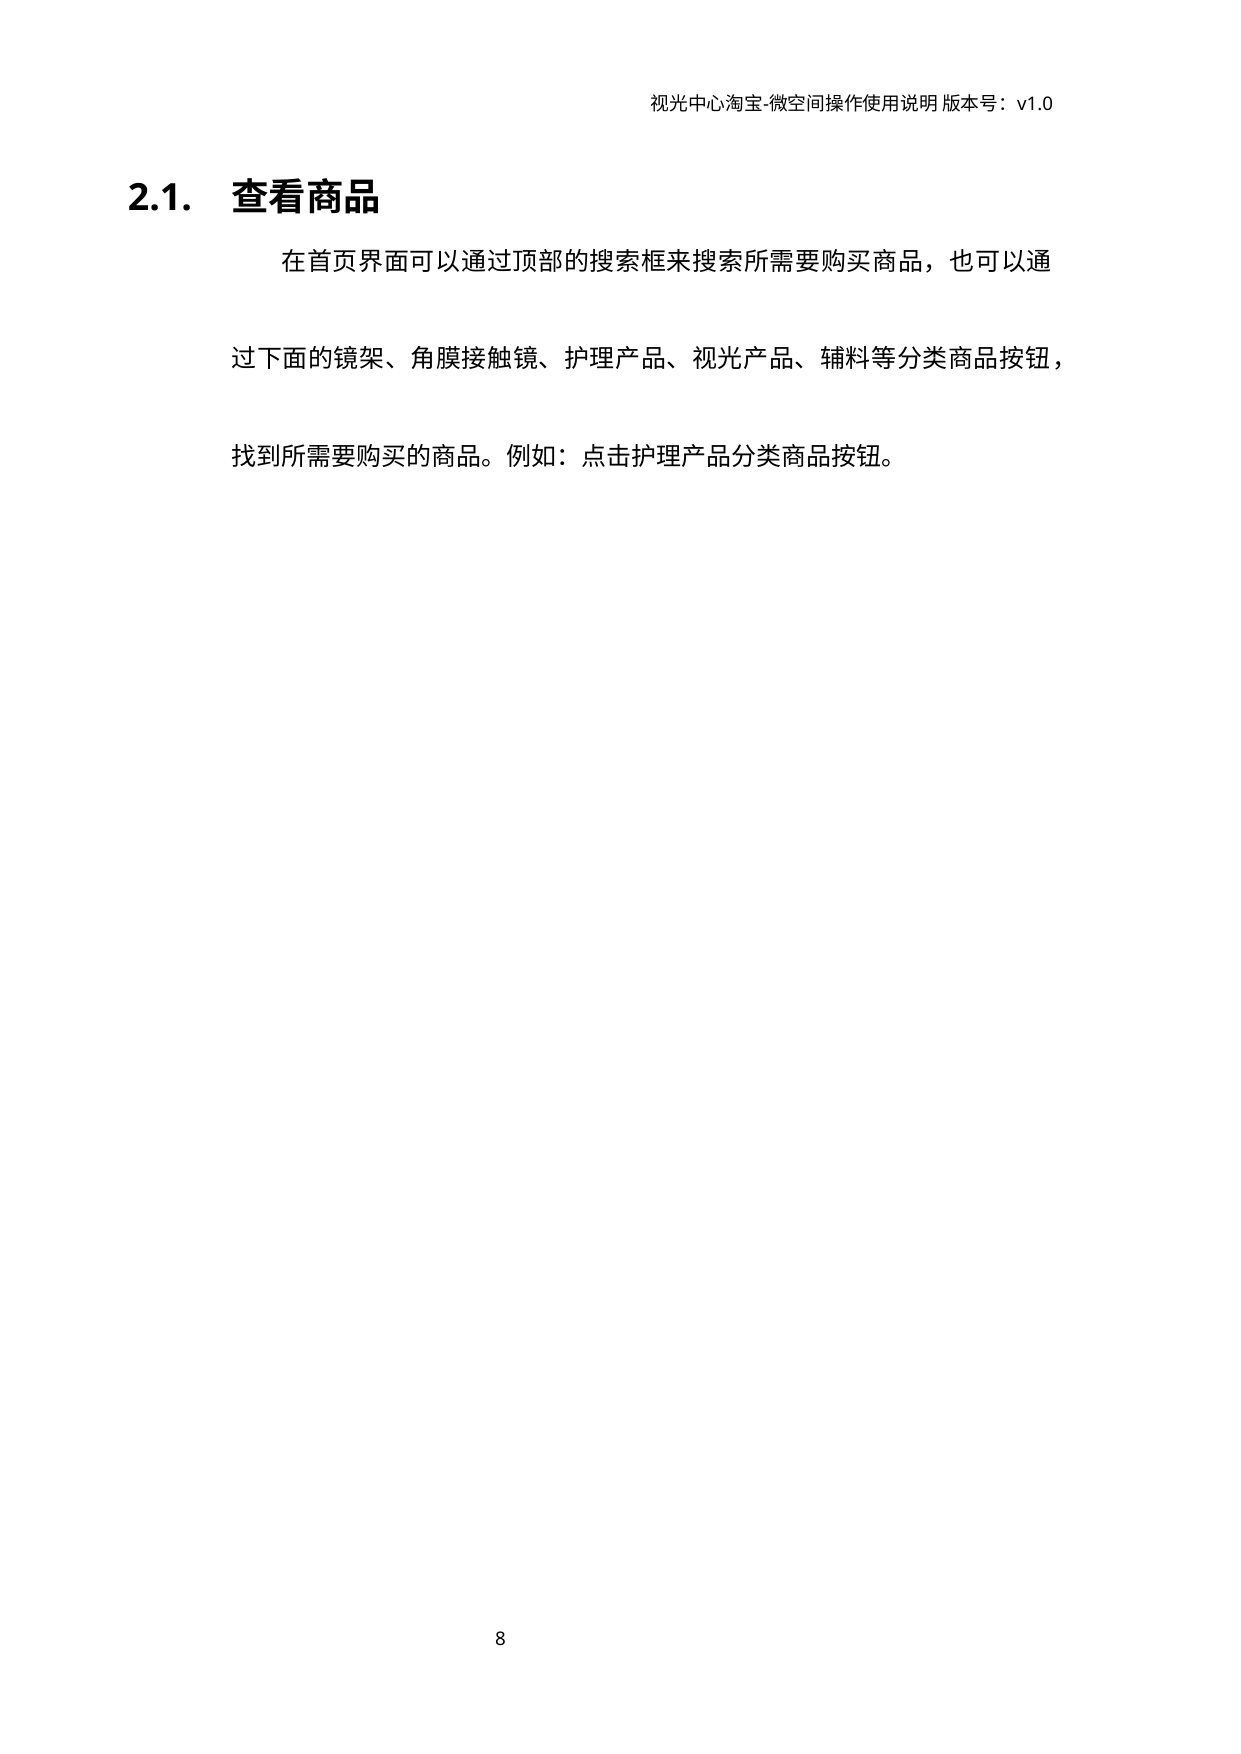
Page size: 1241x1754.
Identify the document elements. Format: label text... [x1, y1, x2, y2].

text 在首页界面可以通过顶部的搜索框来搜索所需要购买商品，也可以通过下面的镜架、角膜接触镜、护理产品、视光产品、辅料等分类商品按钮，找到所需要购买的商品。例如：点击护理产品分类商品按钮。 [231, 227, 1053, 487]
subtitle 查看商品 [128, 162, 1053, 227]
